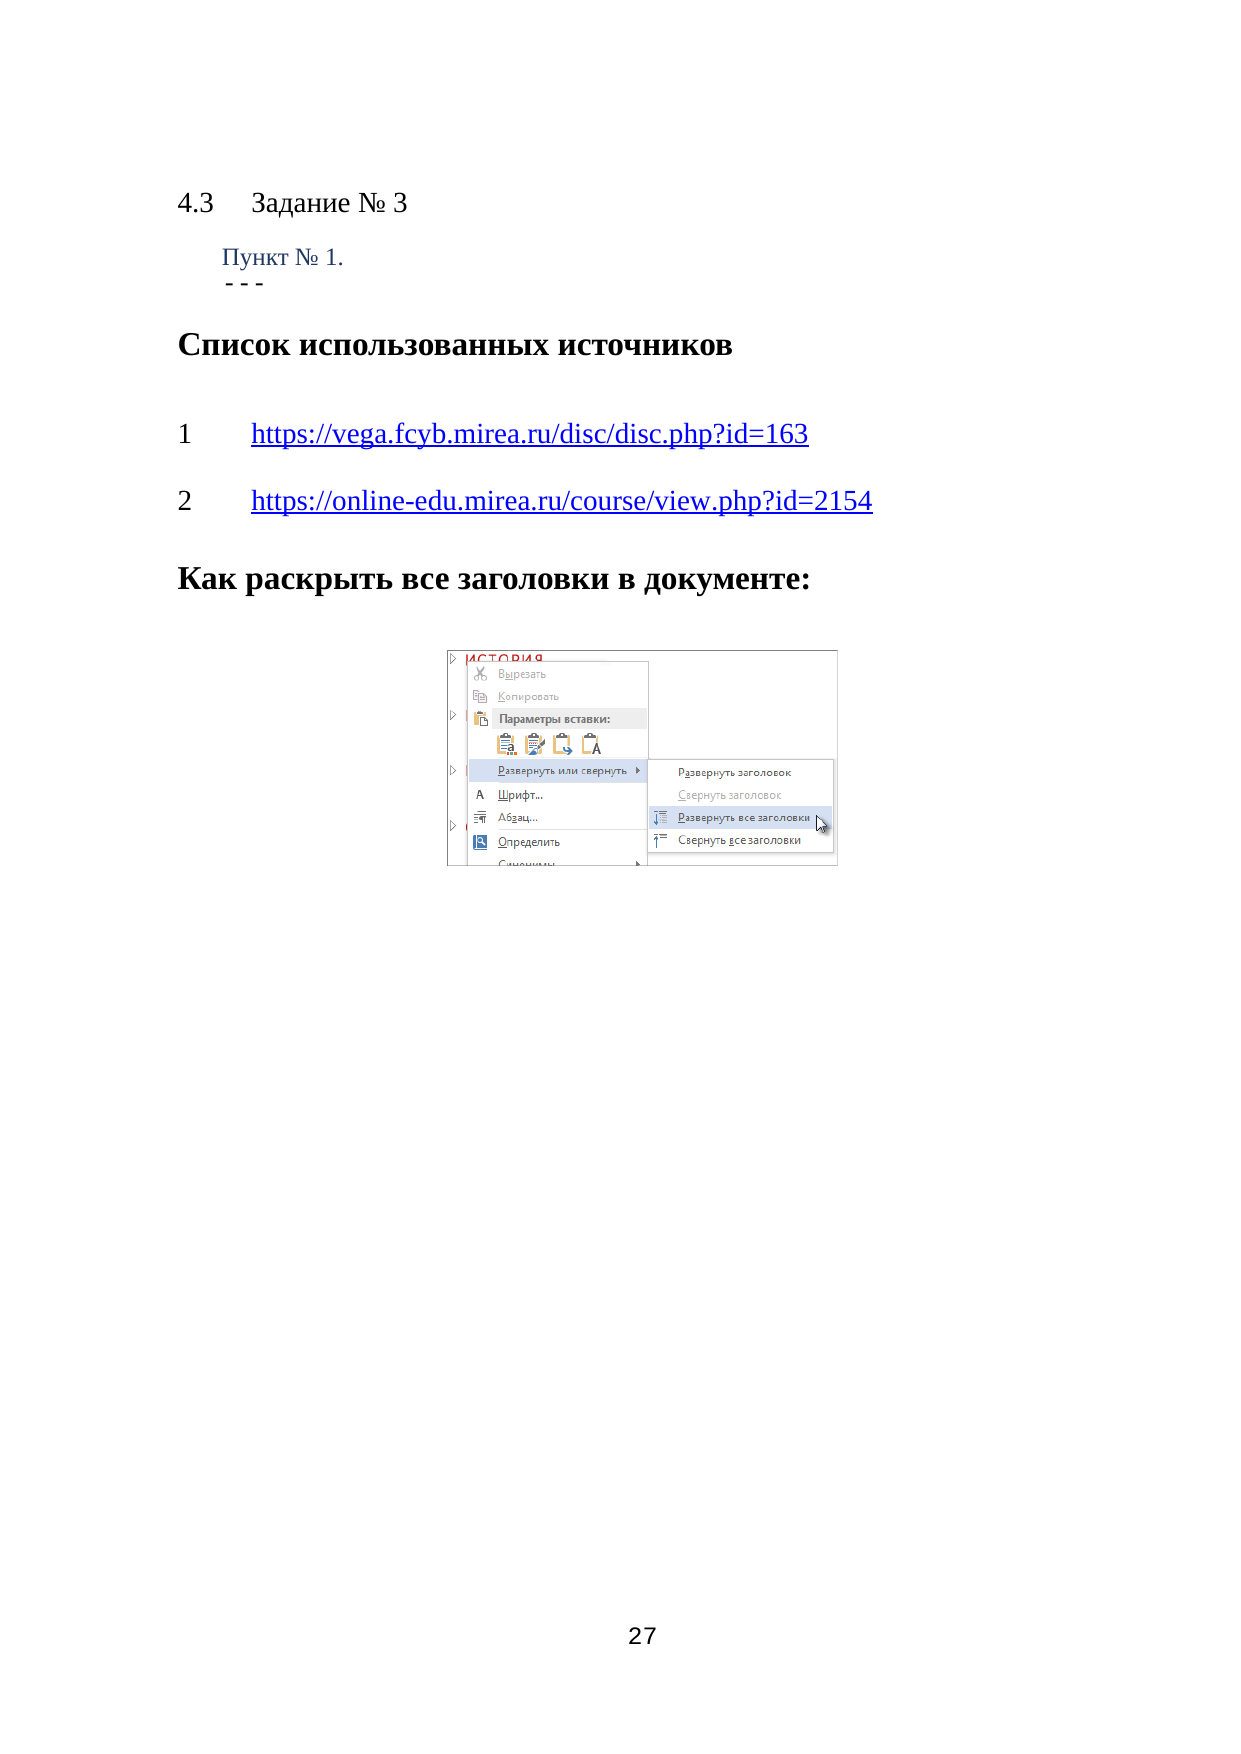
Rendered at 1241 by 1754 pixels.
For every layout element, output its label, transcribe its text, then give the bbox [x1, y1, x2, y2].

picture [447, 650, 838, 866]
subtitle Пункт № 1. [222, 242, 1107, 271]
list https://vega.fcyb.mirea.ru/disc/disc.php?id=163 [177, 416, 1107, 449]
subtitle Список использованных источников [177, 324, 1107, 362]
subtitle Как раскрыть все заголовки в документе: [177, 558, 1107, 597]
subtitle 4.3 Задание № 3 [177, 185, 1107, 219]
text --- [222, 271, 1107, 299]
list https://online-edu.mirea.ru/course/view.php?id=2154 [177, 483, 1107, 516]
